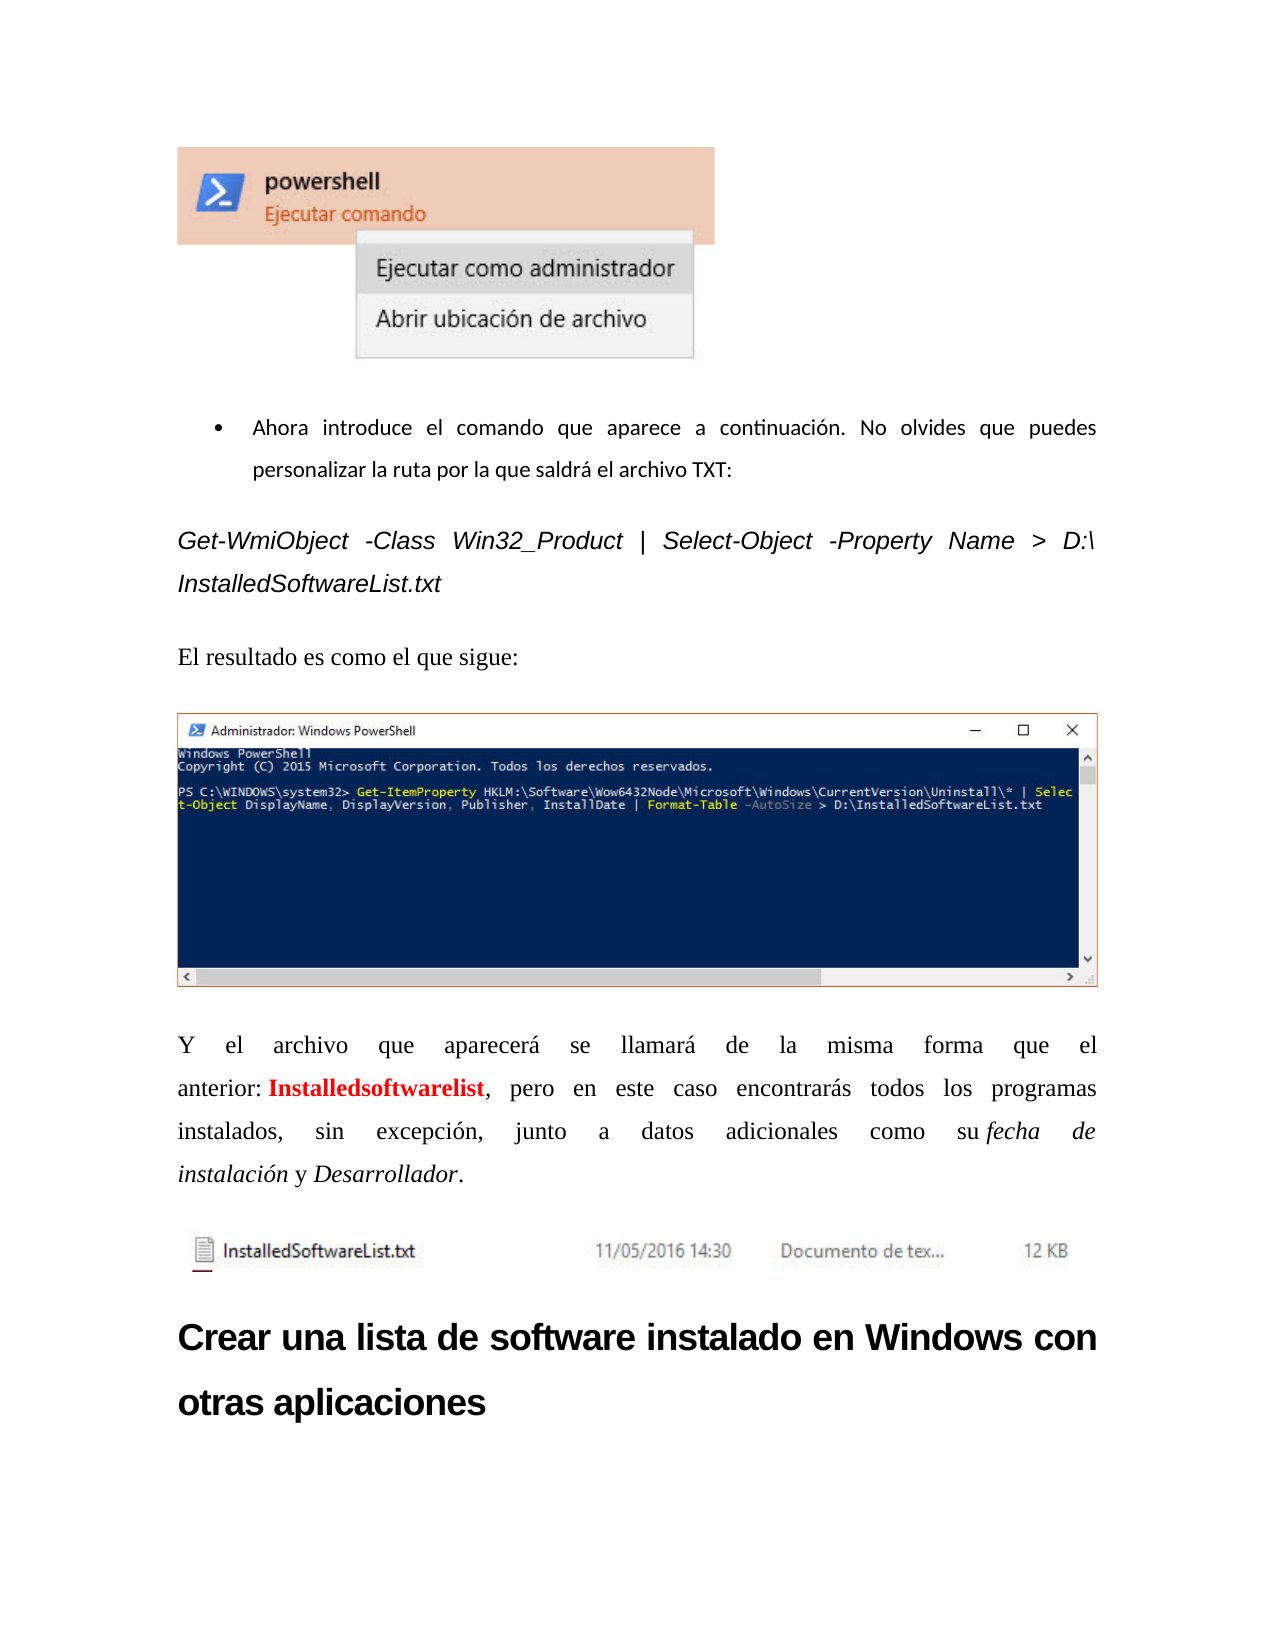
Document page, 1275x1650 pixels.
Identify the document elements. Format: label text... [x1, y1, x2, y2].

text Get-WmiObject -Class Win32_Product | Select-Object -Property Name > D:\InstalledSoftwareList.txt [177, 526, 1098, 598]
text Y el archivo que aparecerá se llamará de la misma forma que el anterior: Installedsoftwarelist, pero en este caso encontrarás todos los programas instalados, sin excepción, junto a datos adicionales como su fecha de instalación y Desarrollador. [177, 1030, 1098, 1188]
picture [177, 1231, 1098, 1272]
list Ahora introduce el comando que aparece a continuación. No olvides que puedes personalizar la ruta por la que saldrá el archivo TXT: [215, 413, 1098, 483]
picture [177, 147, 715, 370]
text El resultado es como el que sigue: [177, 642, 1098, 670]
picture [177, 713, 1098, 987]
subtitle Crear una lista de software instalado en Windows con otras aplicaciones [177, 1316, 1098, 1423]
